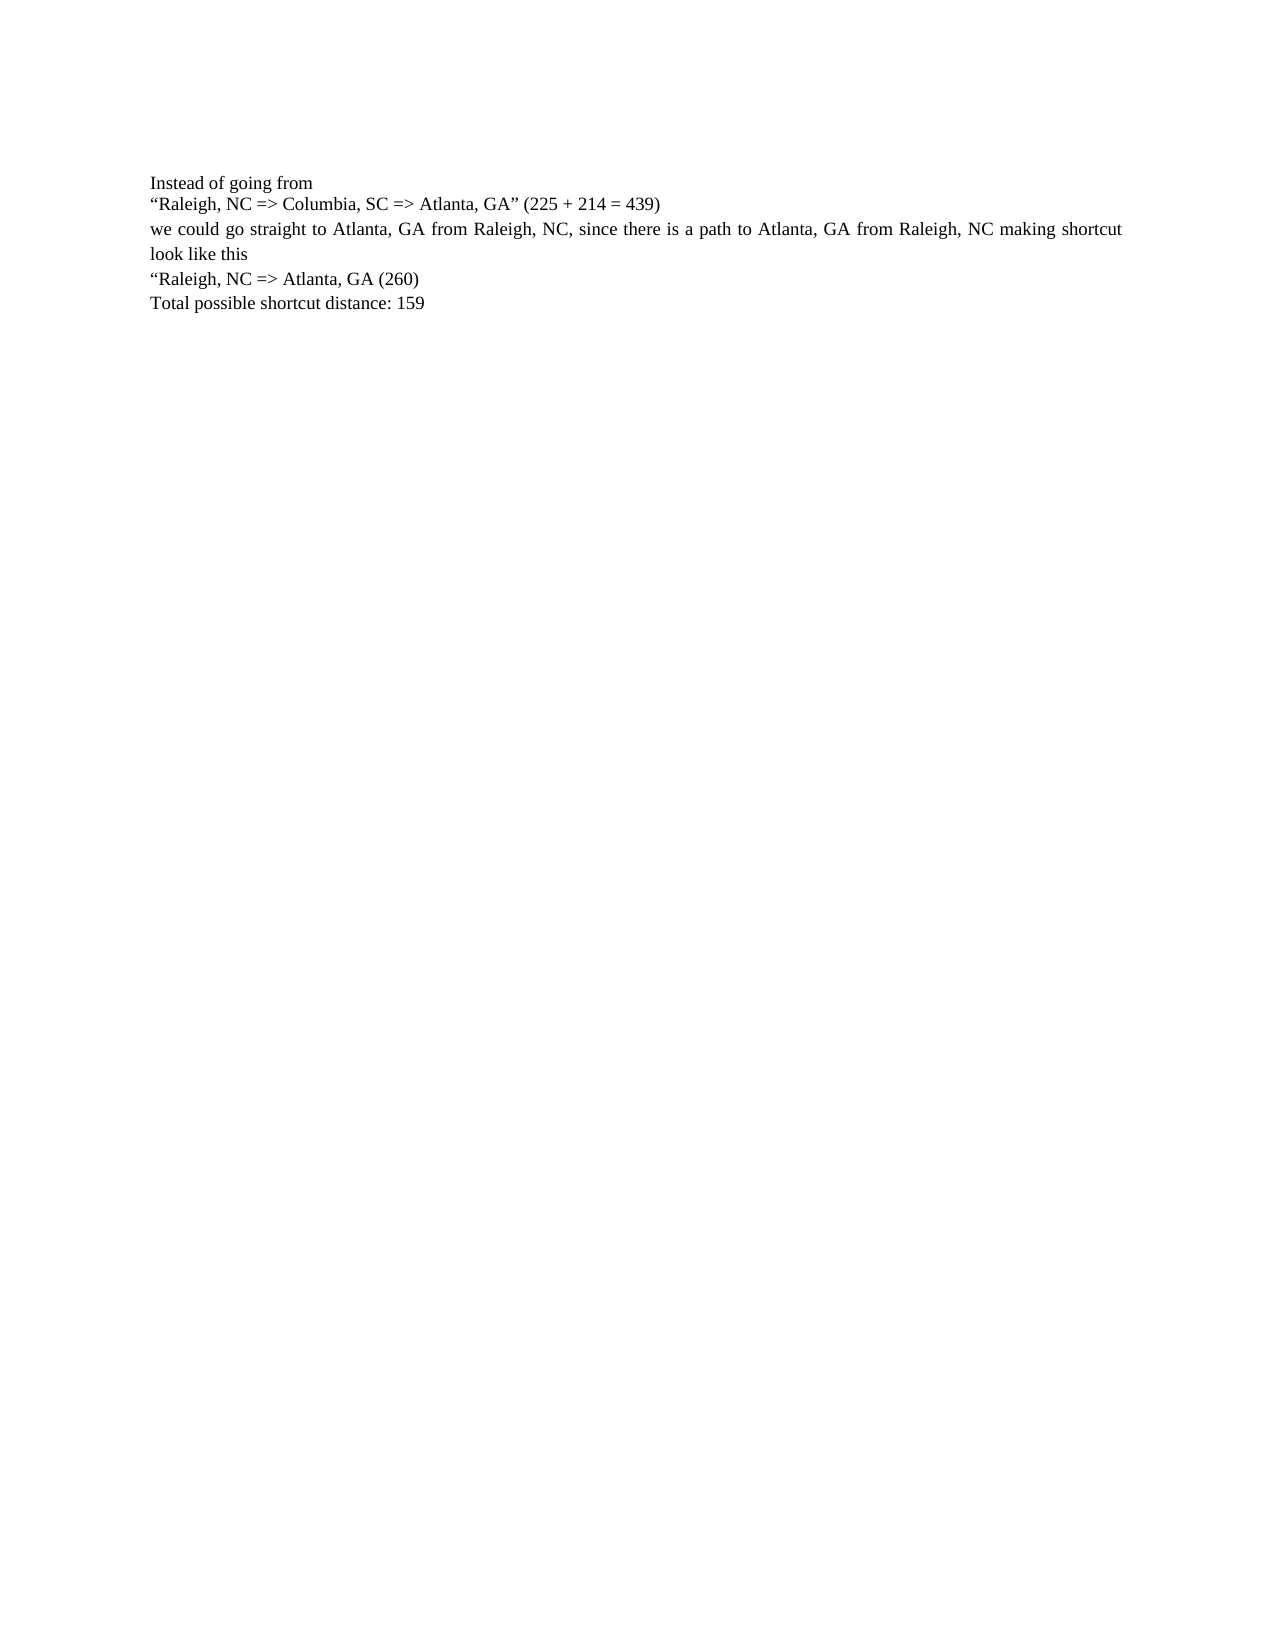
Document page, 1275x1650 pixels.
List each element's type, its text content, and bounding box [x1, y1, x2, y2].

text “Raleigh, NC => Atlanta, GA (260) [150, 267, 1125, 289]
text Instead of going from [150, 172, 1125, 193]
text Total possible shortcut distance: 159 [150, 292, 1125, 314]
text we could go straight to Atlanta, GA from Raleigh, NC, since there is a path to Atlanta, GA from Raleigh, NC making shortcut look like this [150, 218, 1125, 264]
text “Raleigh, NC => Columbia, SC => Atlanta, GA” (225 + 214 = 439) [150, 193, 1125, 215]
